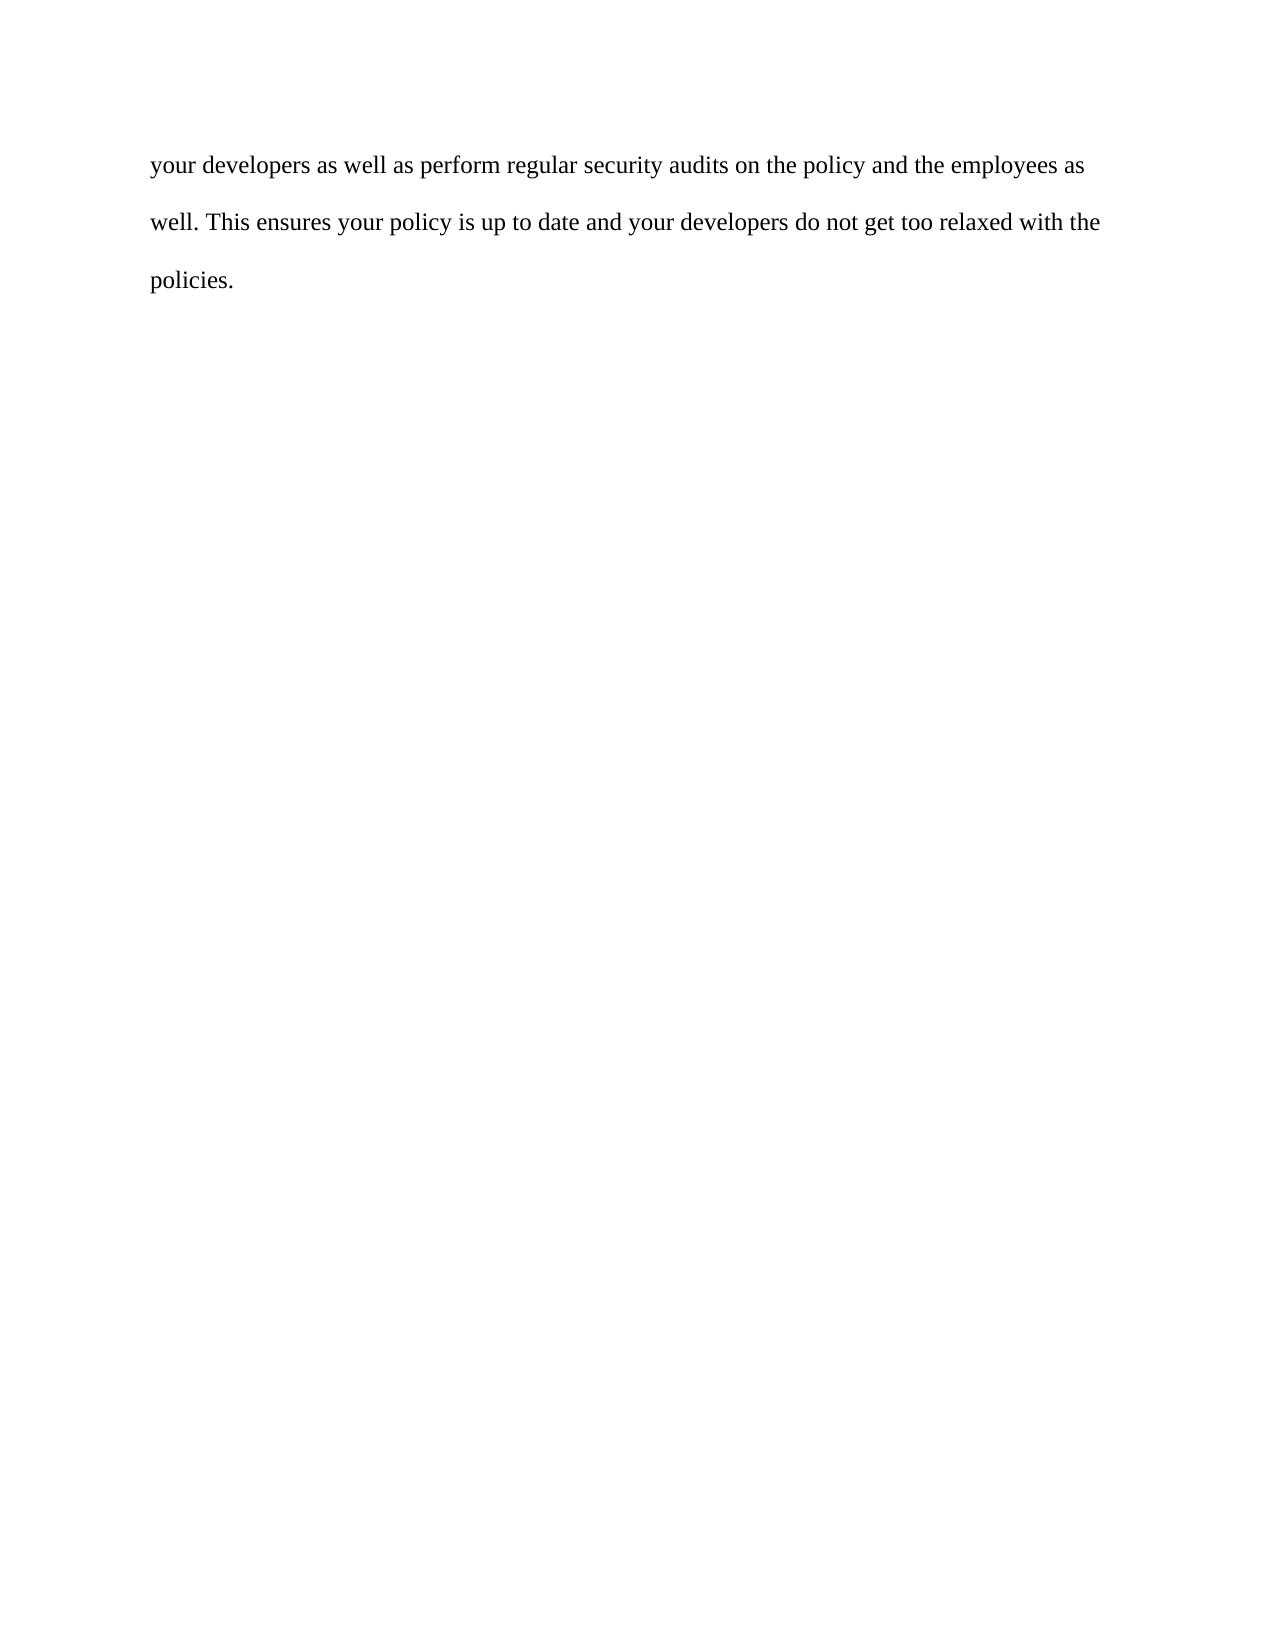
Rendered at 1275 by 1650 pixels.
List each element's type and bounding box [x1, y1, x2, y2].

text [150, 150, 1125, 294]
